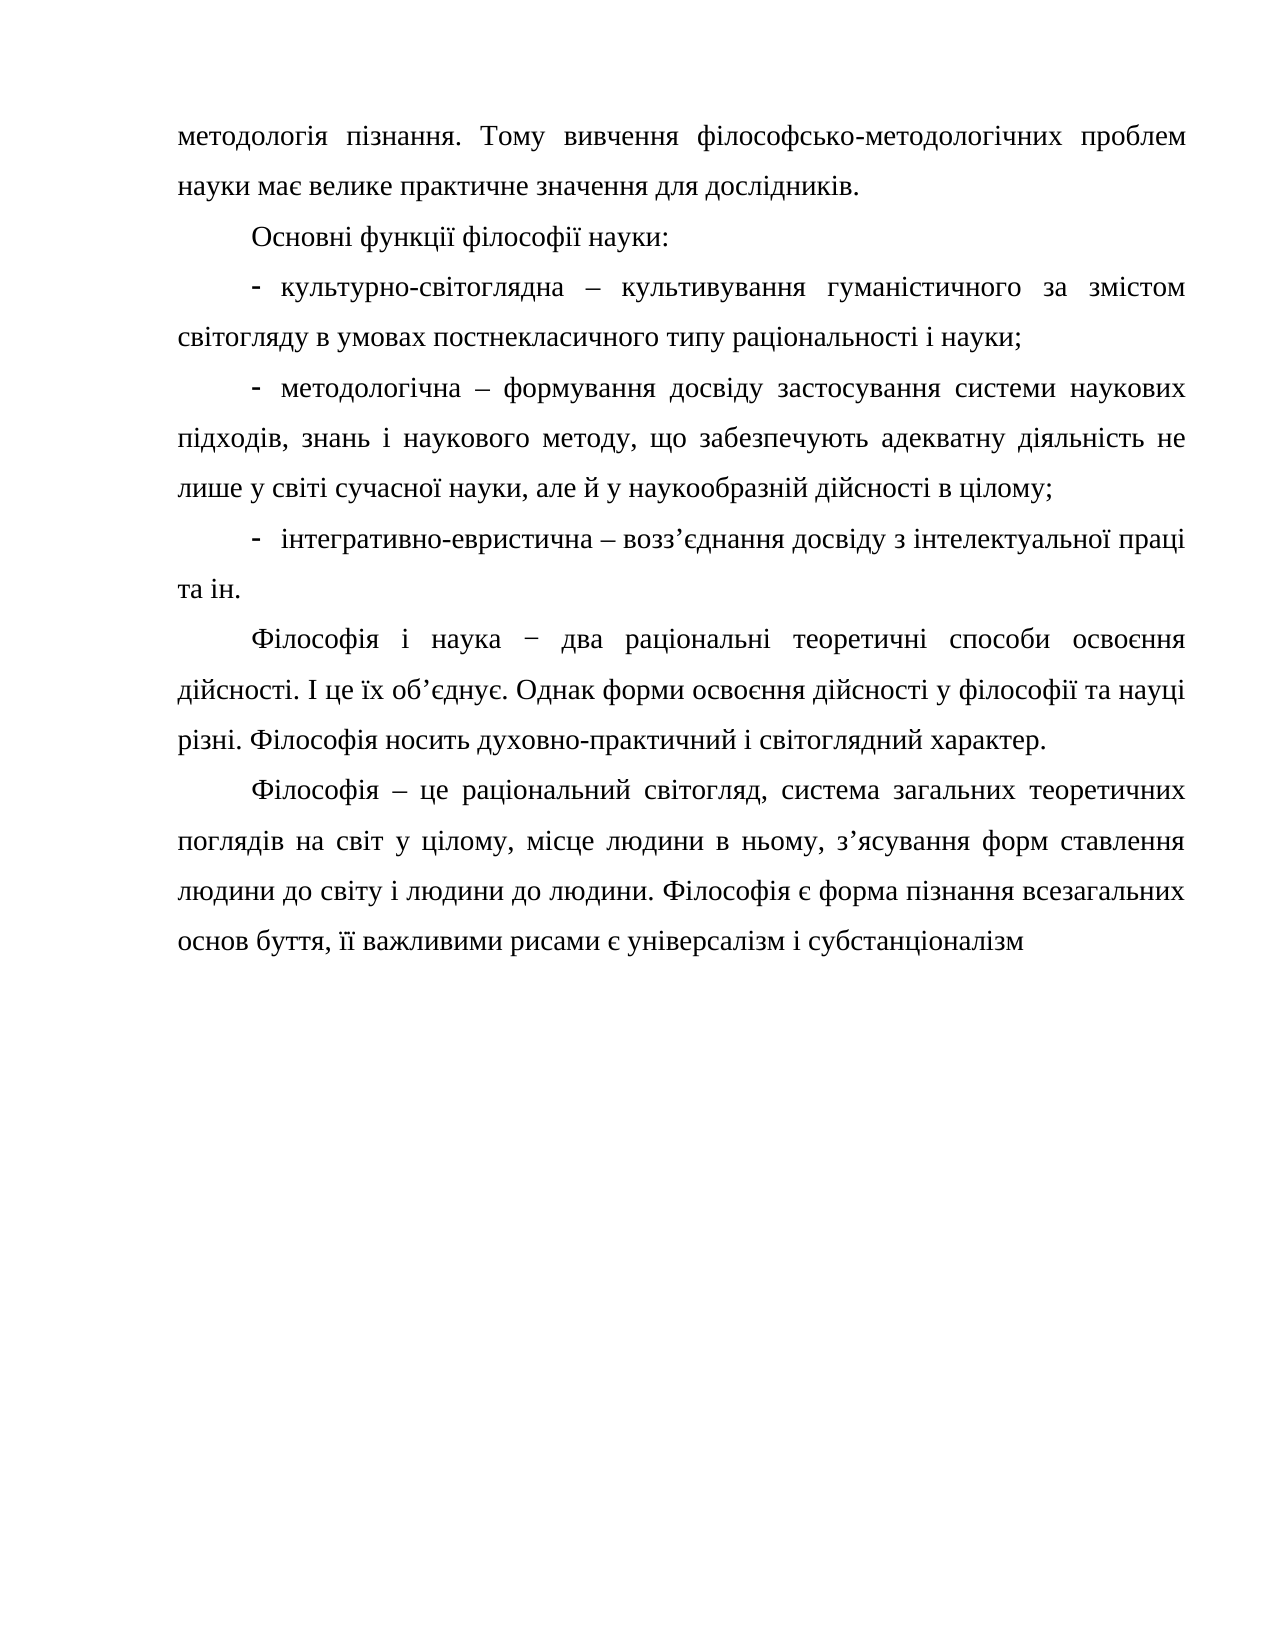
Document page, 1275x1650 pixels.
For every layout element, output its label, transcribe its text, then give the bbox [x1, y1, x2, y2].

list методологічна – формування досвіду застосування системи наукових підходів, знань і наукового методу, що забезпечують адекватну діяльність не лише у світі сучасної науки, але й у наукообразній дійсності в цілому; [177, 370, 1186, 504]
text Філософія і наука − два раціональні теоретичні способи освоєння дійсності. І це їх об’єднує. Однак форми освоєння дійсності у філософії та науці різні. Філософія носить духовно-практичний і світоглядний характер. [177, 622, 1186, 756]
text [177, 118, 1186, 202]
list інтегративно-евристична – возз’єднання досвіду з інтелектуальної праці та ін. [177, 521, 1186, 605]
text Основні функції філософії науки: [177, 219, 1186, 252]
list культурно-світоглядна – культивування гуманістичного за змістом світогляду в умовах постнекласичного типу раціональності і науки; [177, 269, 1186, 353]
text Філософія – це раціональний світогляд, система загальних теоретичних поглядів на світ у цілому, місце людини в ньому, з’ясування форм ставлення людини до світу і людини до людини. Філософія є форма пізнання всезагальних основ буття, її важливими рисами є універсалізм і субстанціоналізм [177, 772, 1186, 957]
